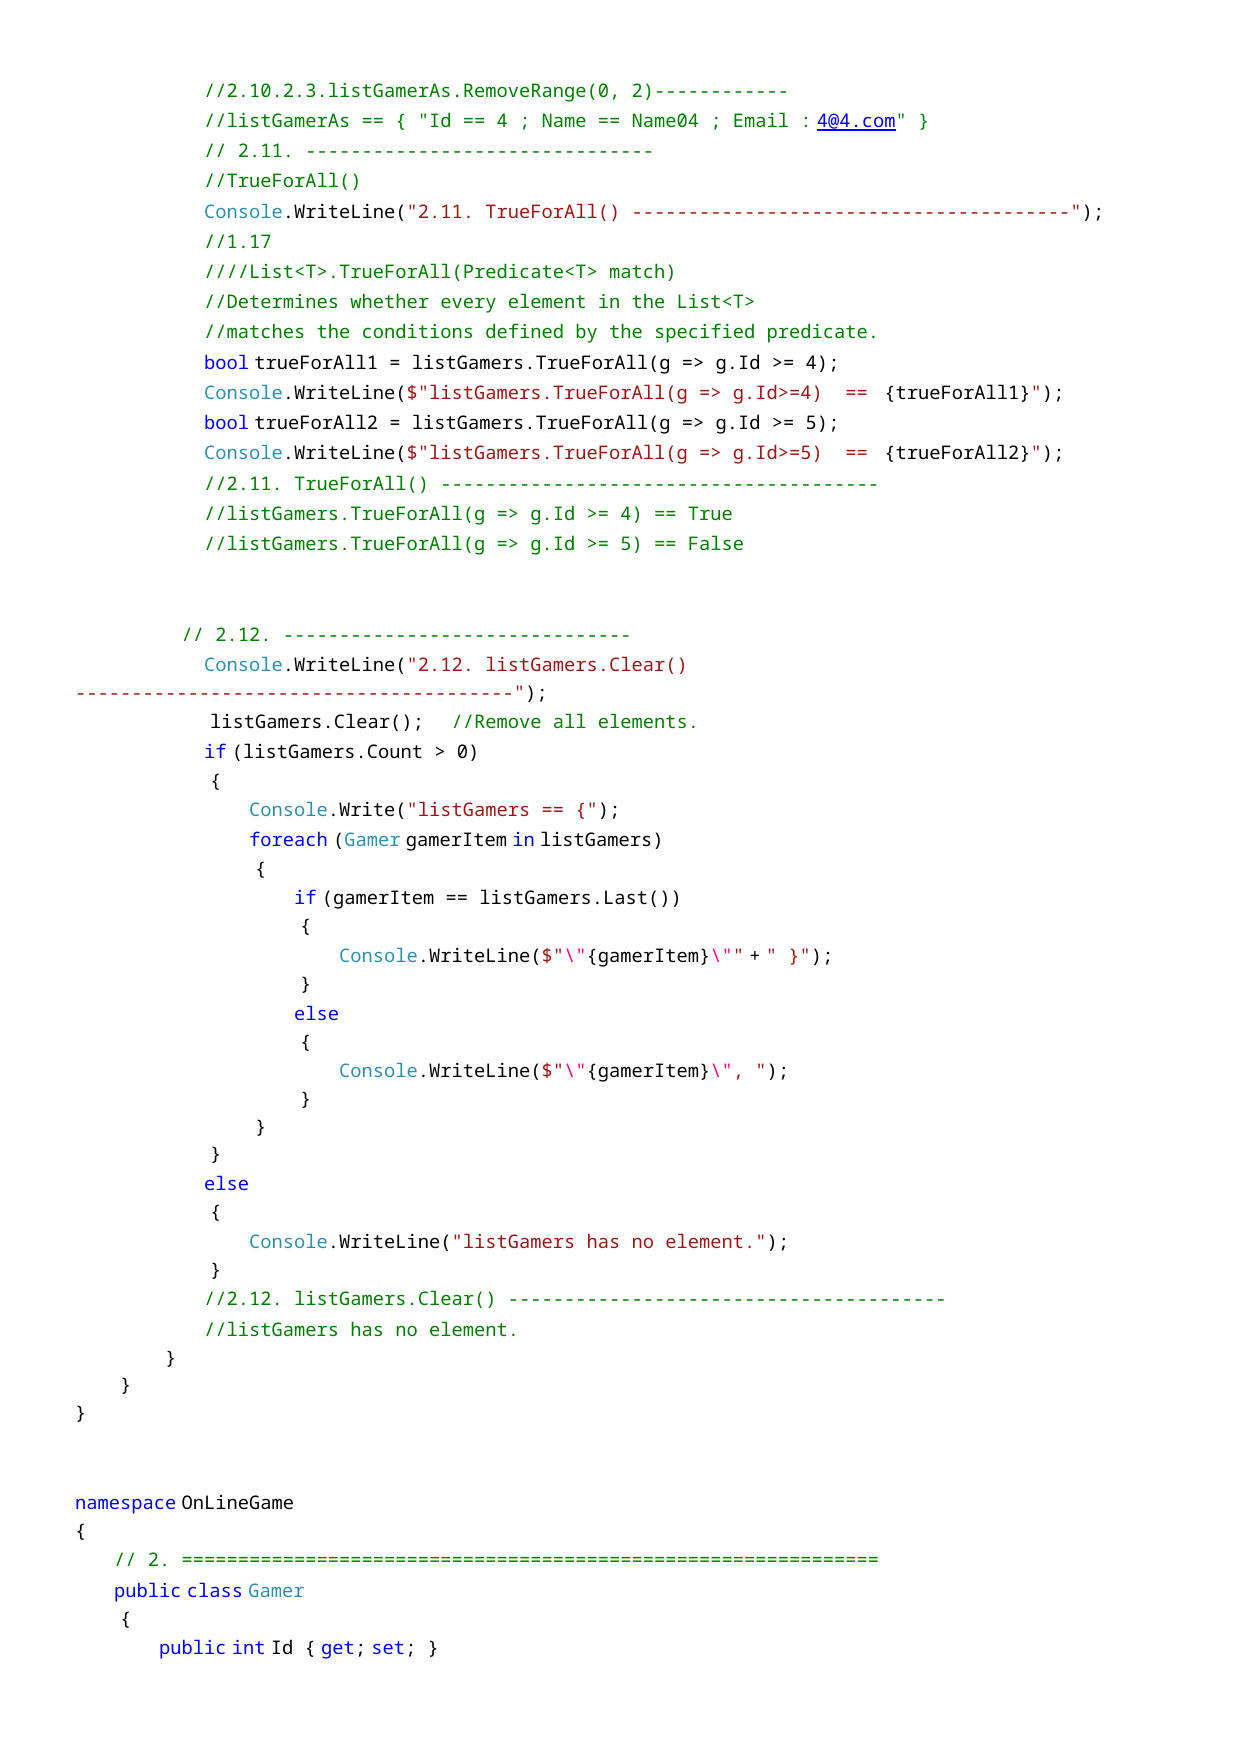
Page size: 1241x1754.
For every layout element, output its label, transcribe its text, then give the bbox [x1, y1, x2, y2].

text ////List<T>.TrueForAll(Predicate<T> match) [75, 256, 1165, 284]
text // 2.11. ------------------------------- [75, 135, 1165, 163]
text Console.WriteLine($"listGamers.TrueForAll(g => g.Id>=5) == {trueForAll2}"); [75, 437, 1165, 466]
text } [75, 1399, 1165, 1424]
text // 2. ============================================================== [75, 1544, 1165, 1573]
text Console.Write("listGamers == {"); [75, 794, 1165, 822]
text //listGamers.TrueForAll(g => g.Id >= 5) == False [75, 528, 1165, 556]
text //matches the conditions defined by the specified predicate. [75, 317, 1165, 345]
text } [75, 1371, 1165, 1397]
text else [75, 1168, 1165, 1196]
text namespace OnLineGame [75, 1487, 1165, 1515]
text if (gamerItem == listGamers.Last()) [75, 882, 1165, 910]
text { [75, 1517, 1165, 1543]
text // 2.12. ------------------------------- [75, 619, 1165, 647]
text Console.WriteLine("2.11. TrueForAll() ---------------------------------------"); [75, 196, 1165, 224]
text //TrueForAll() [75, 166, 1165, 194]
text //2.12. listGamers.Clear() --------------------------------------- [75, 1283, 1165, 1312]
text } [75, 1256, 1165, 1282]
text } [75, 1113, 1165, 1139]
text //2.10.2.3.listGamerAs.RemoveRange(0, 2)------------ [75, 75, 1165, 103]
text public class Gamer [75, 1575, 1165, 1603]
text public int Id { get; set; } [75, 1632, 1165, 1661]
text bool trueForAll2 = listGamers.TrueForAll(g => g.Id >= 5); [75, 407, 1165, 435]
text { [75, 912, 1165, 938]
text } [75, 1086, 1165, 1111]
text Console.WriteLine($"\"{gamerItem}\"" + " }"); [75, 940, 1165, 968]
text //2.11. TrueForAll() --------------------------------------- [75, 468, 1165, 496]
text bool trueForAll1 = listGamers.TrueForAll(g => g.Id >= 4); [75, 347, 1165, 375]
text } [75, 1141, 1165, 1166]
text //listGamers has no element. [75, 1314, 1165, 1342]
text if (listGamers.Count > 0) [75, 737, 1165, 765]
text Console.WriteLine($"\"{gamerItem}\", "); [75, 1055, 1165, 1083]
text //listGamerAs == { "Id == 4 ; Name == Name04 ; Email : 4@4.com" } [75, 105, 1165, 133]
text //listGamers.TrueForAll(g => g.Id >= 4) == True [75, 498, 1165, 526]
text Console.WriteLine("2.12. listGamers.Clear() ---------------------------------------"); [75, 649, 1165, 704]
text { [75, 1198, 1165, 1224]
text listGamers.Clear(); //Remove all elements. [75, 706, 1165, 734]
text foreach (Gamer gamerItem in listGamers) [75, 824, 1165, 853]
text { [75, 1028, 1165, 1053]
text { [75, 1605, 1165, 1631]
text } [75, 970, 1165, 996]
text else [75, 998, 1165, 1026]
text Console.WriteLine("listGamers has no element."); [75, 1226, 1165, 1254]
text //Determines whether every element in the List<T> [75, 286, 1165, 314]
text //1.17 [75, 226, 1165, 254]
text } [75, 1344, 1165, 1369]
text { [75, 855, 1165, 880]
text Console.WriteLine($"listGamers.TrueForAll(g => g.Id>=4) == {trueForAll1}"); [75, 377, 1165, 405]
text { [75, 767, 1165, 792]
